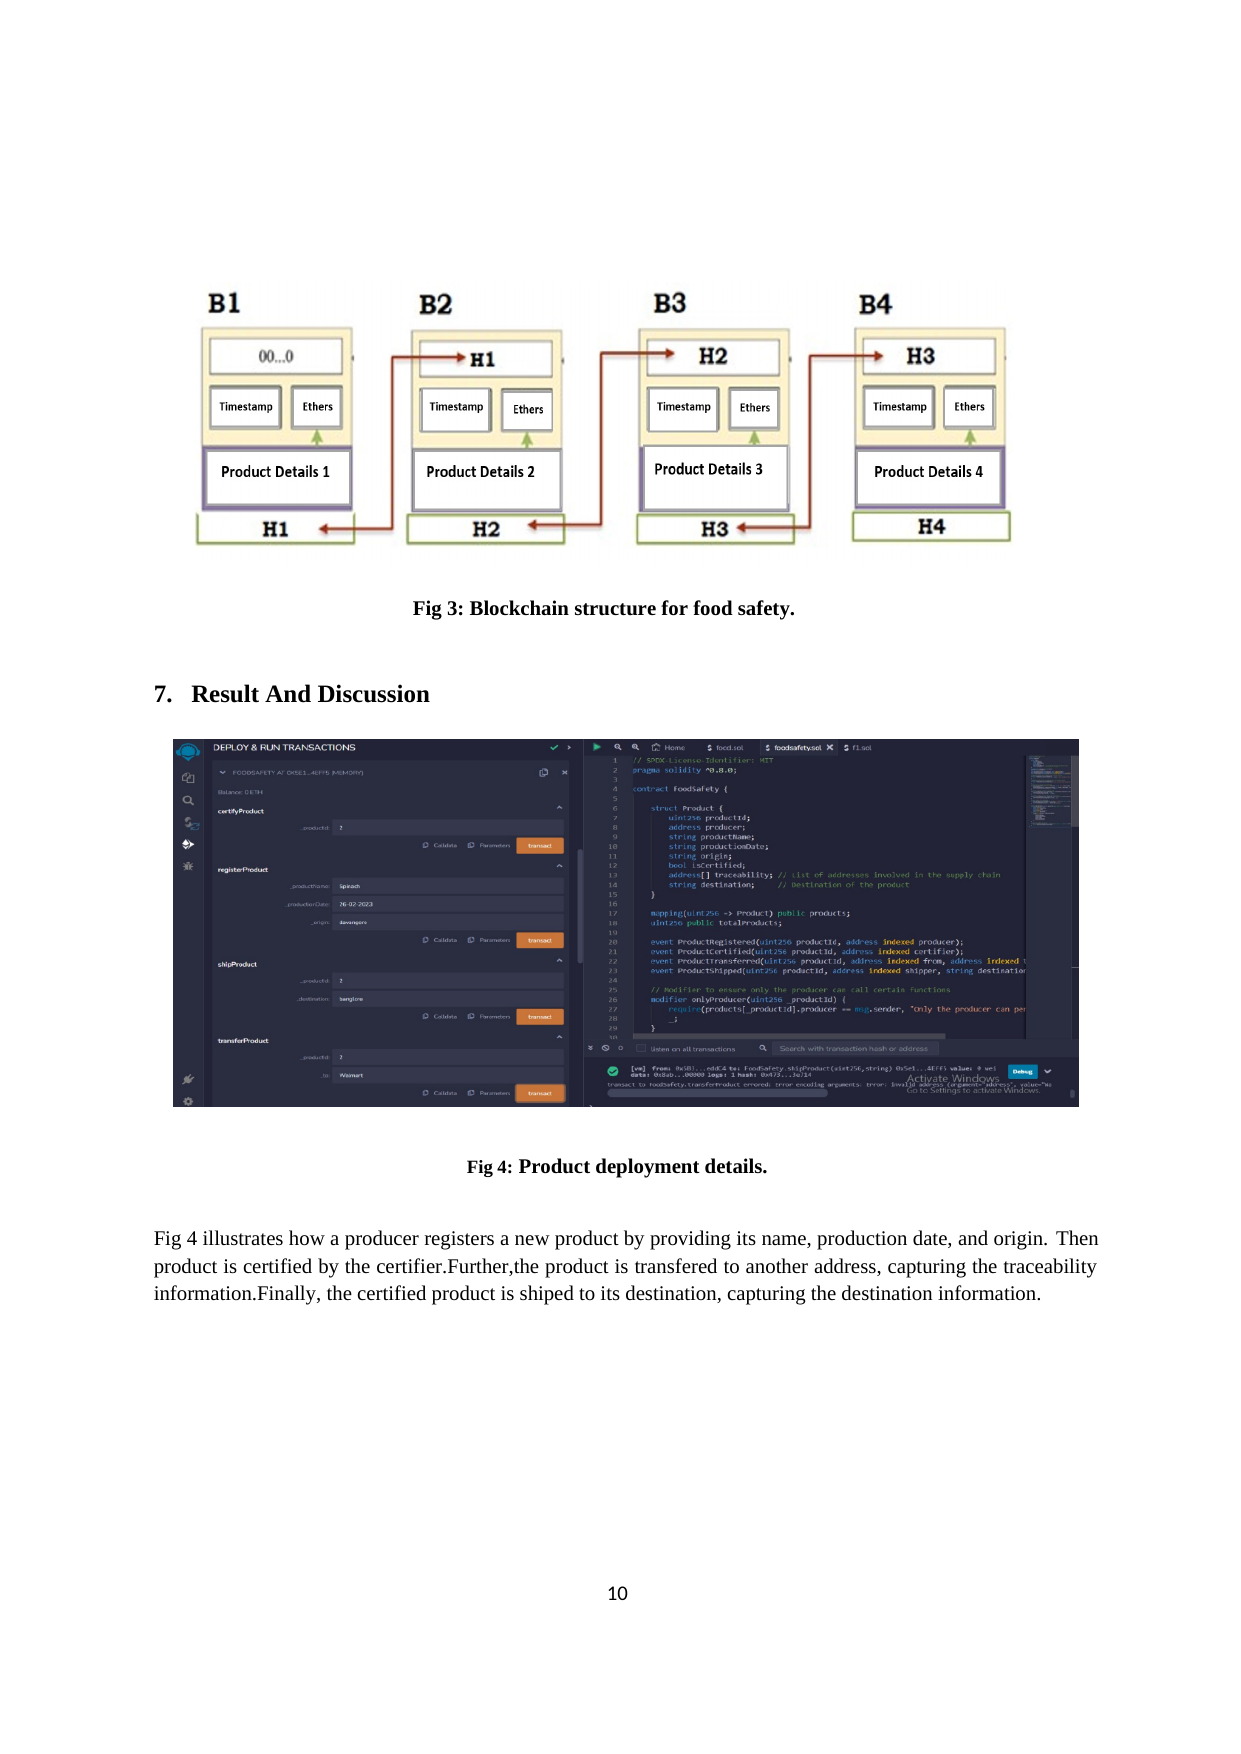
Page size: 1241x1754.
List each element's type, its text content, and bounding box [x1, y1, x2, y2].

text Fig 4 illustrates how a producer registers a new product by providing its name, production date, and origin. Then product is certified by the certifier.Further,the product is transfered to another address, capturing the traceability information.Finally, the certified product is shiped to its destination, capturing the destination information. [153, 1226, 1098, 1305]
text Fig 4: Product deployment details. [272, 1153, 963, 1178]
picture [193, 282, 1015, 565]
list Result And Discussion [153, 679, 1098, 708]
picture [173, 739, 1079, 1107]
text Fig 3: Blockchain structure for food safety. [109, 596, 1098, 620]
